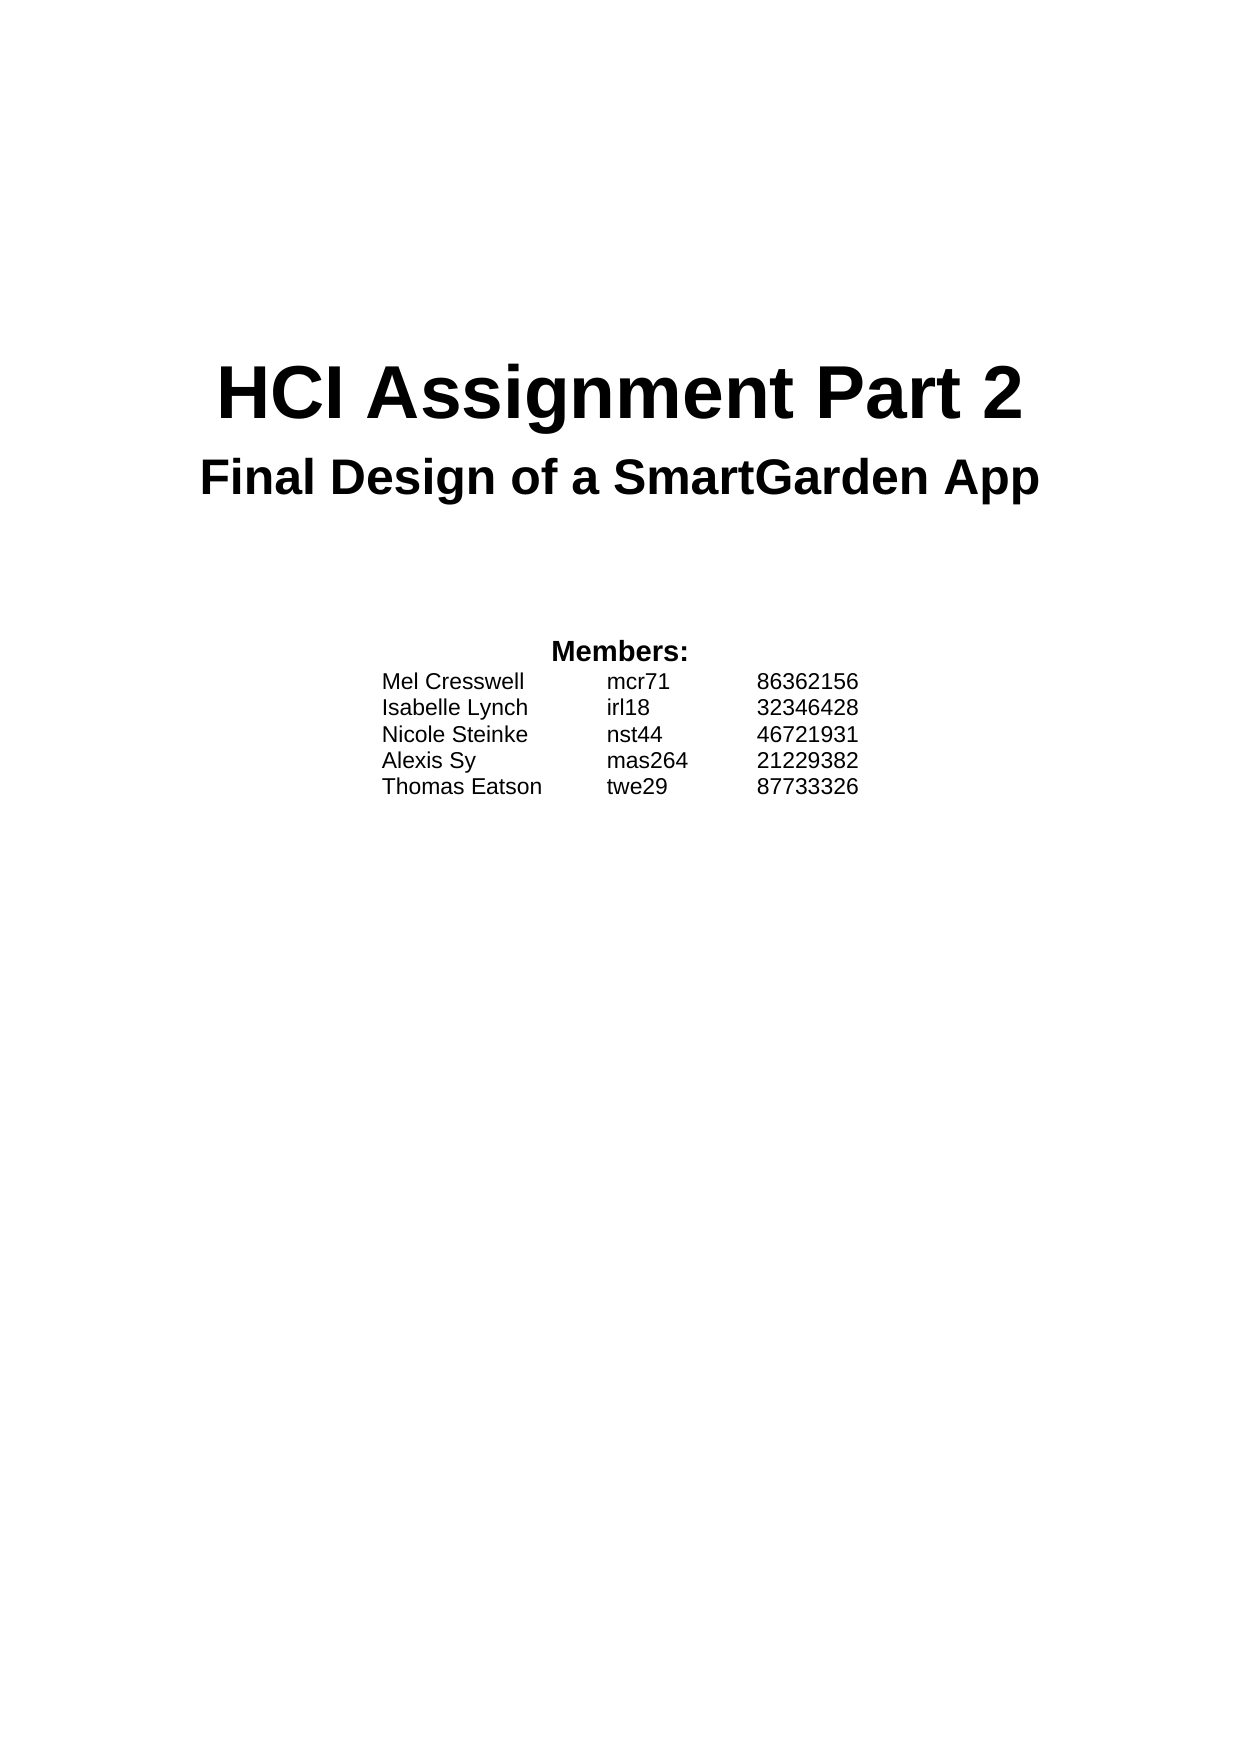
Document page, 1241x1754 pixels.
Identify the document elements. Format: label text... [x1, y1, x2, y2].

text Nicole Steinke nst44 46721931 [150, 721, 1090, 747]
text Members: [150, 634, 1090, 668]
text Isabelle Lynch irl18 32346428 [150, 694, 1090, 721]
text HCI Assignment Part 2 [150, 348, 1090, 434]
text Alexis Sy mas264 21229382 [150, 747, 1090, 773]
text Thomas Eatson twe29 87733326 [150, 773, 1090, 800]
text Mel Cresswell mcr71 86362156 [150, 668, 1090, 694]
text Final Design of a SmartGarden App [150, 447, 1090, 505]
